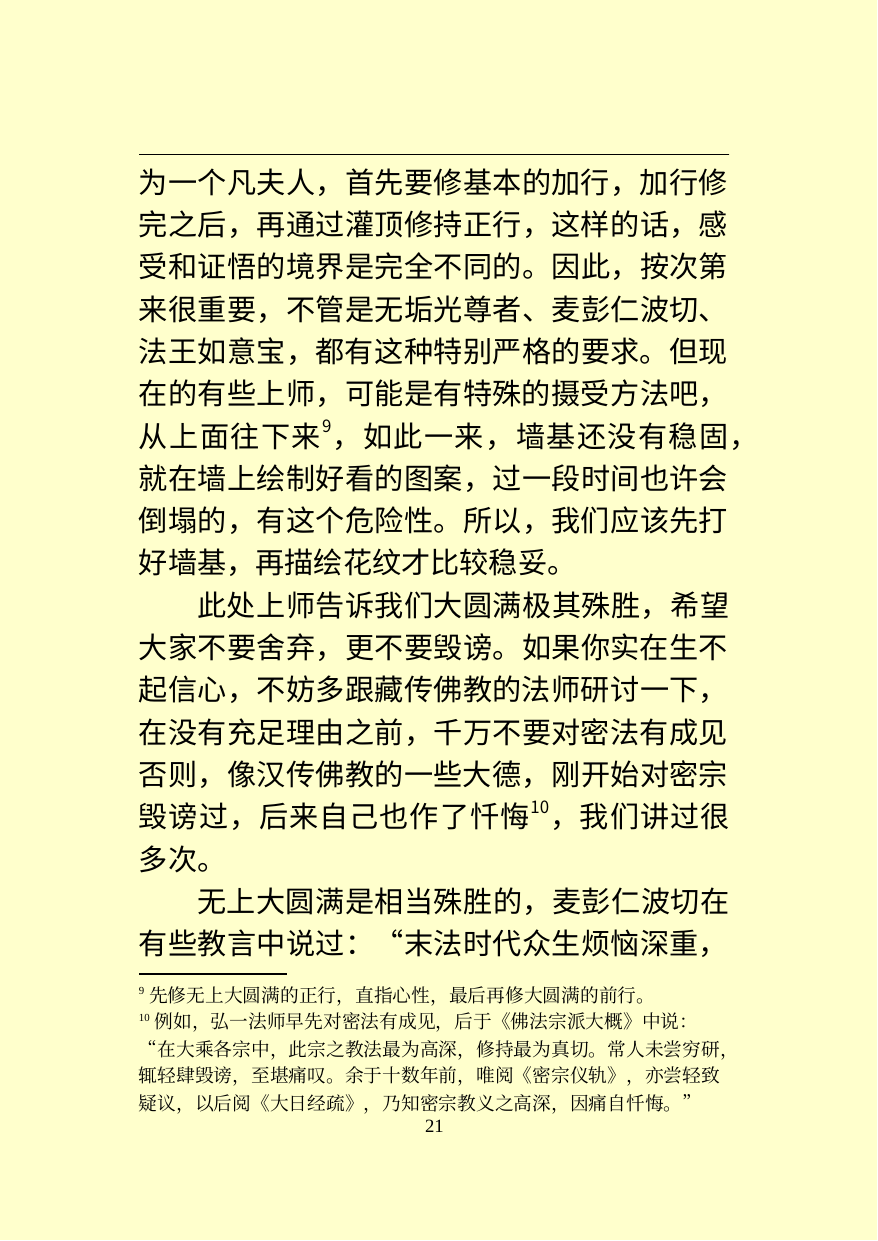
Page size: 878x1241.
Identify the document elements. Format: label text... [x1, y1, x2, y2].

text 此处上师告诉我们大圆满极其殊胜，希望大家不要舍弃，更不要毁谤。如果你实在生不起信心，不妨多跟藏传佛教的法师研讨一下，在没有充足理由之前，千万不要对密法有成见。否则，像汉传佛教的一些大德，刚开始对密宗毁谤过，后来自己也作了忏悔，我们讲过很多次。 [139, 582, 729, 878]
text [139, 878, 729, 963]
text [139, 159, 729, 582]
